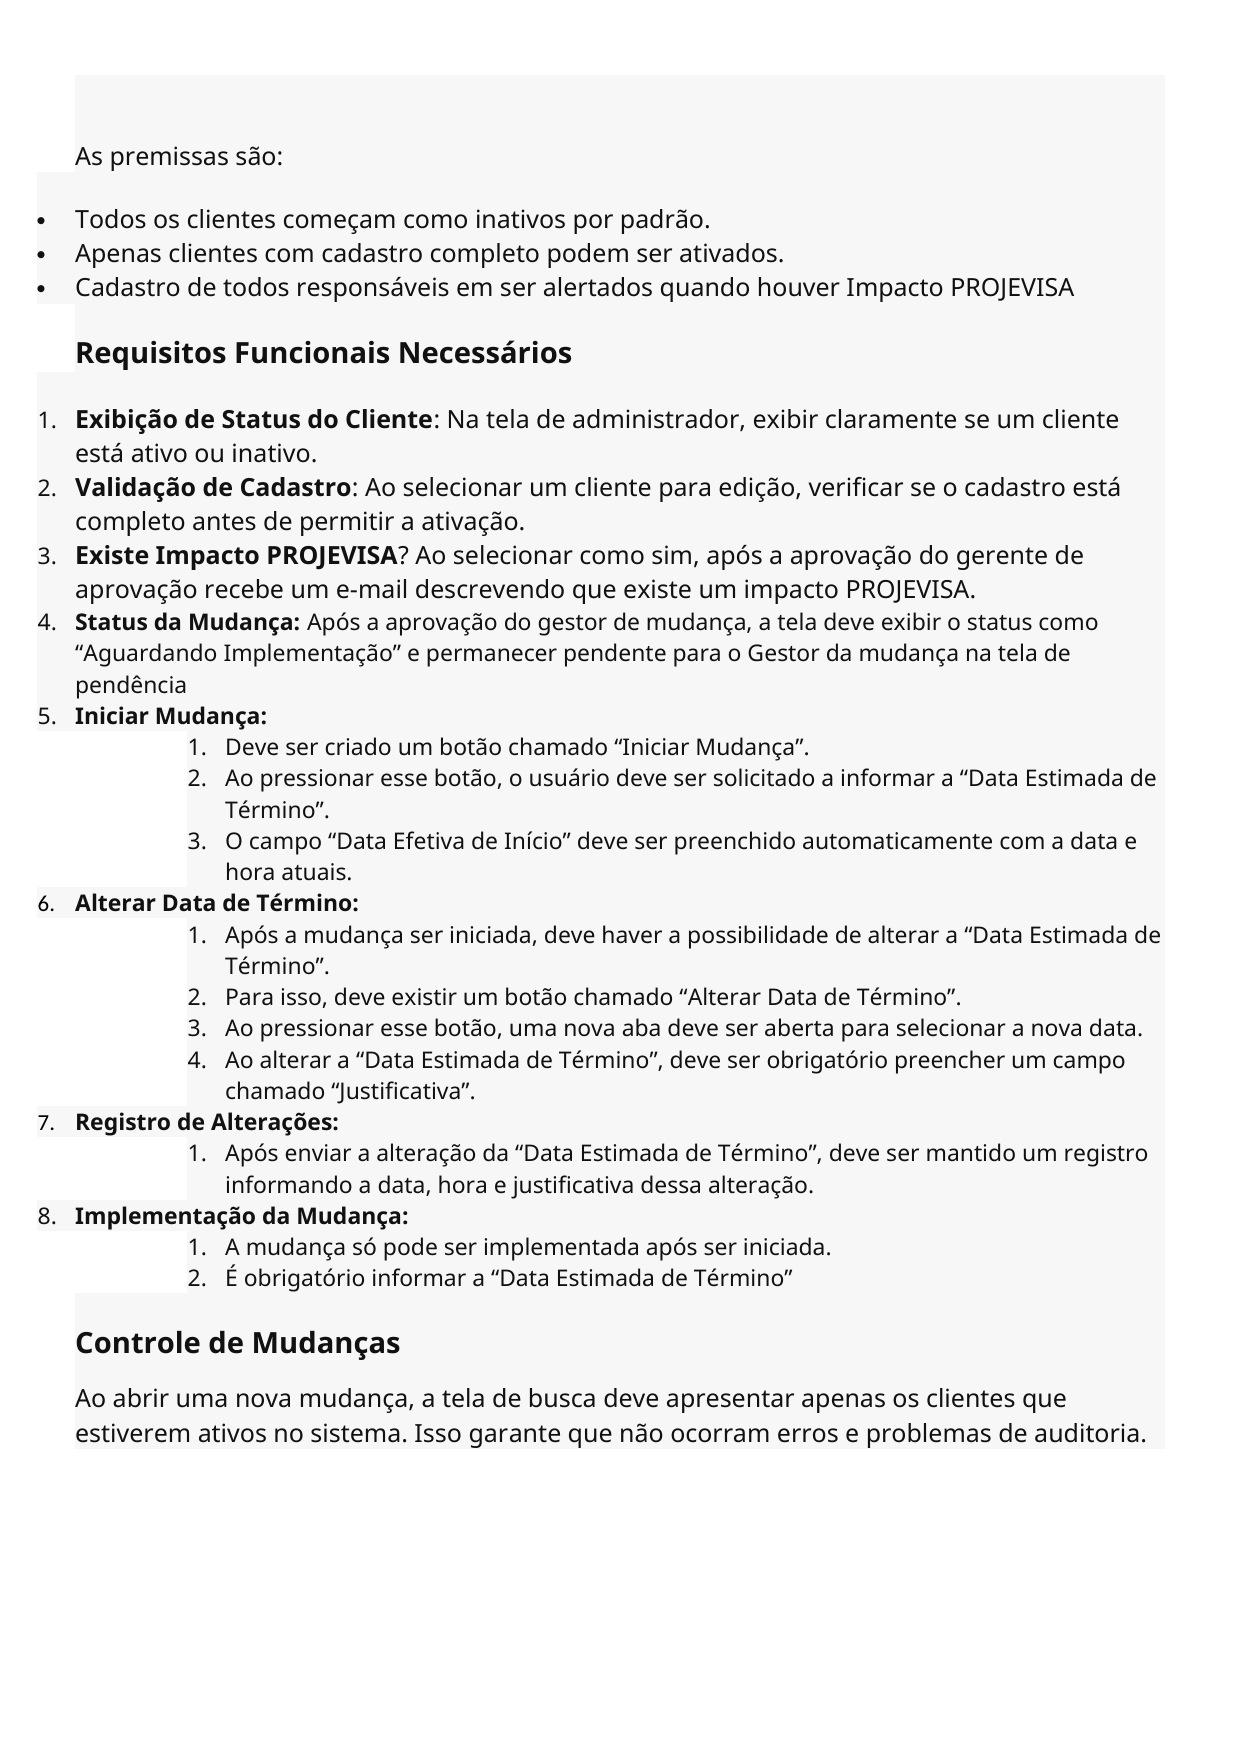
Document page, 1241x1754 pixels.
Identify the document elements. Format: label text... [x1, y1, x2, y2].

text Requisitos Funcionais Necessários [75, 333, 1165, 372]
list Ao pressionar esse botão, uma nova aba deve ser aberta para selecionar a nova data. [187, 1012, 1165, 1043]
list Status da Mudança: Após a aprovação do gestor de mudança, a tela deve exibir o status como “Aguardando Implementação” e permanecer pendente para o Gestor da mudança na tela de pendência [37, 606, 1165, 700]
text As premissas são: [75, 138, 1165, 172]
list Alterar Data de Término: [37, 887, 1165, 918]
text Ao abrir uma nova mudança, a tela de busca deve apresentar apenas os clientes que estiverem ativos no sistema. Isso garante que não ocorram erros e problemas de auditoria. [75, 1381, 1165, 1449]
list Exibição de Status do Cliente: Na tela de administrador, exibir claramente se um cliente está ativo ou inativo. [37, 402, 1165, 470]
text Controle de Mudanças [75, 1323, 1165, 1362]
list Validação de Cadastro: Ao selecionar um cliente para edição, verificar se o cadastro está completo antes de permitir a ativação. [37, 470, 1165, 538]
list Iniciar Mudança: [37, 700, 1165, 731]
list Após enviar a alteração da “Data Estimada de Término”, deve ser mantido um registro informando a data, hora e justificativa dessa alteração. [187, 1137, 1165, 1200]
list Deve ser criado um botão chamado “Iniciar Mudança”. [187, 731, 1165, 762]
list Para isso, deve existir um botão chamado “Alterar Data de Término”. [187, 981, 1165, 1012]
list É obrigatório informar a “Data Estimada de Término” [187, 1262, 1165, 1293]
list Ao pressionar esse botão, o usuário deve ser solicitado a informar a “Data Estimada de Término”. [187, 762, 1165, 825]
list Implementação da Mudança: [37, 1200, 1165, 1231]
list Após a mudança ser iniciada, deve haver a possibilidade de alterar a “Data Estimada de Término”. [187, 918, 1165, 981]
list Existe Impacto PROJEVISA? Ao selecionar como sim, após a aprovação do gerente de aprovação recebe um e-mail descrevendo que existe um impacto PROJEVISA. [37, 538, 1165, 606]
list O campo “Data Efetiva de Início” deve ser preenchido automaticamente com a data e hora atuais. [187, 825, 1165, 887]
list A mudança só pode ser implementada após ser iniciada. [187, 1231, 1165, 1262]
list Apenas clientes com cadastro completo podem ser ativados. [37, 236, 1165, 269]
list Cadastro de todos responsáveis em ser alertados quando houver Impacto PROJEVISA [37, 269, 1165, 304]
list Registro de Alterações: [37, 1106, 1165, 1137]
list Todos os clientes começam como inativos por padrão. [37, 201, 1165, 236]
list Ao alterar a “Data Estimada de Término”, deve ser obrigatório preencher um campo chamado “Justificativa”. [187, 1043, 1165, 1106]
